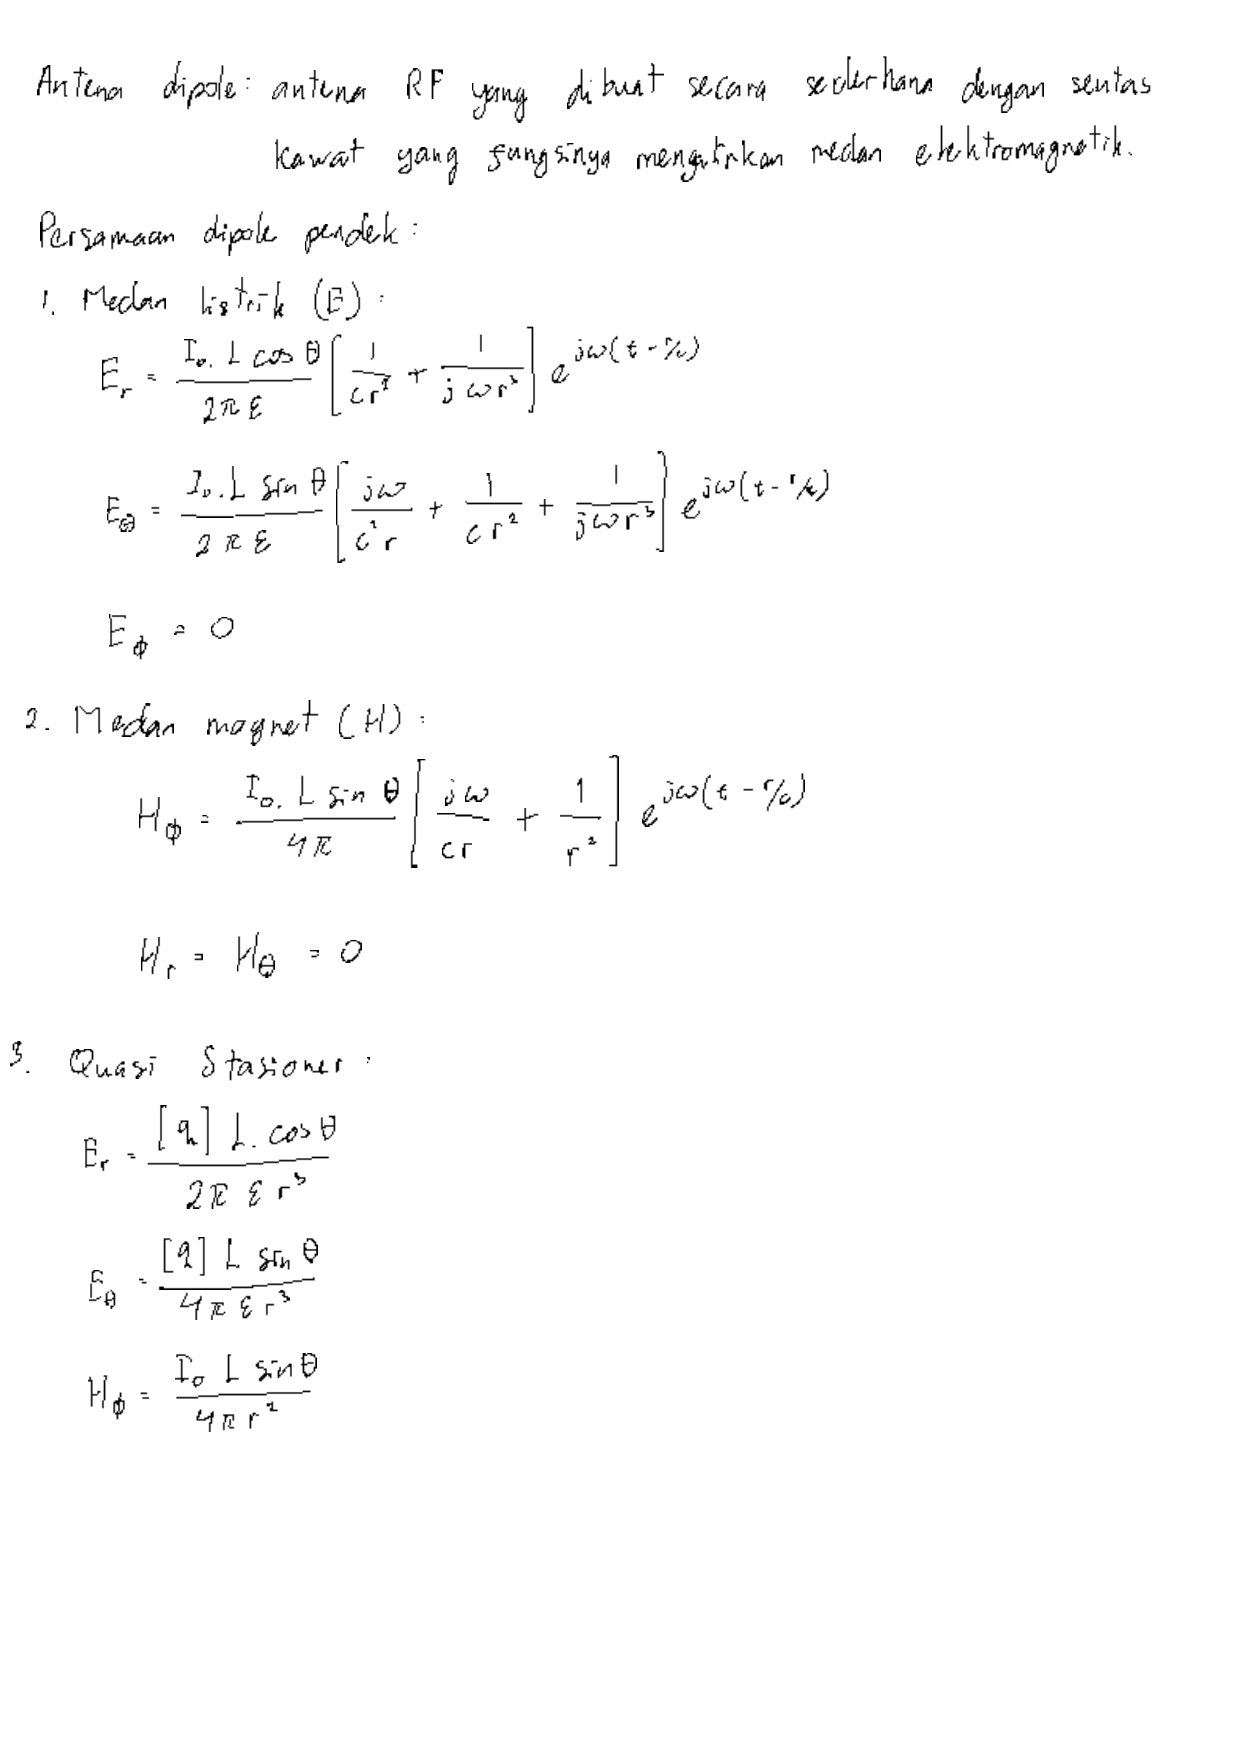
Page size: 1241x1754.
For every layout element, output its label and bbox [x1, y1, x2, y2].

picture [196, 530, 271, 557]
picture [10, 1041, 31, 1073]
picture [174, 625, 186, 635]
picture [26, 708, 49, 730]
picture [962, 67, 1044, 113]
picture [275, 138, 366, 169]
picture [472, 83, 529, 123]
picture [202, 1045, 344, 1082]
picture [567, 63, 664, 109]
picture [181, 466, 326, 518]
picture [812, 133, 881, 165]
picture [84, 1105, 337, 1209]
picture [40, 211, 174, 251]
picture [341, 940, 362, 963]
picture [175, 1353, 317, 1432]
picture [211, 617, 235, 639]
picture [102, 357, 156, 400]
picture [109, 614, 148, 661]
picture [637, 136, 738, 182]
picture [89, 1270, 117, 1309]
picture [272, 70, 366, 104]
picture [139, 1237, 318, 1320]
picture [201, 815, 210, 823]
picture [517, 808, 540, 833]
picture [310, 950, 319, 959]
picture [689, 76, 767, 101]
picture [560, 755, 619, 868]
picture [75, 703, 174, 737]
picture [43, 289, 54, 315]
picture [139, 797, 181, 847]
picture [141, 937, 203, 979]
picture [237, 932, 275, 978]
picture [916, 124, 1132, 173]
picture [336, 461, 444, 563]
picture [83, 281, 166, 314]
picture [465, 786, 490, 802]
picture [464, 473, 555, 544]
picture [339, 704, 424, 739]
picture [488, 143, 611, 178]
picture [204, 210, 277, 256]
picture [305, 210, 417, 254]
picture [70, 1049, 158, 1079]
picture [742, 139, 784, 169]
picture [407, 68, 443, 99]
picture [442, 842, 472, 860]
picture [1072, 65, 1152, 95]
picture [37, 61, 250, 111]
picture [398, 147, 460, 185]
picture [207, 700, 320, 746]
picture [176, 277, 699, 424]
picture [642, 772, 805, 827]
picture [445, 779, 456, 806]
picture [437, 813, 491, 821]
picture [88, 1374, 149, 1421]
picture [807, 55, 932, 96]
picture [107, 496, 161, 532]
picture [575, 451, 830, 552]
picture [236, 759, 427, 868]
